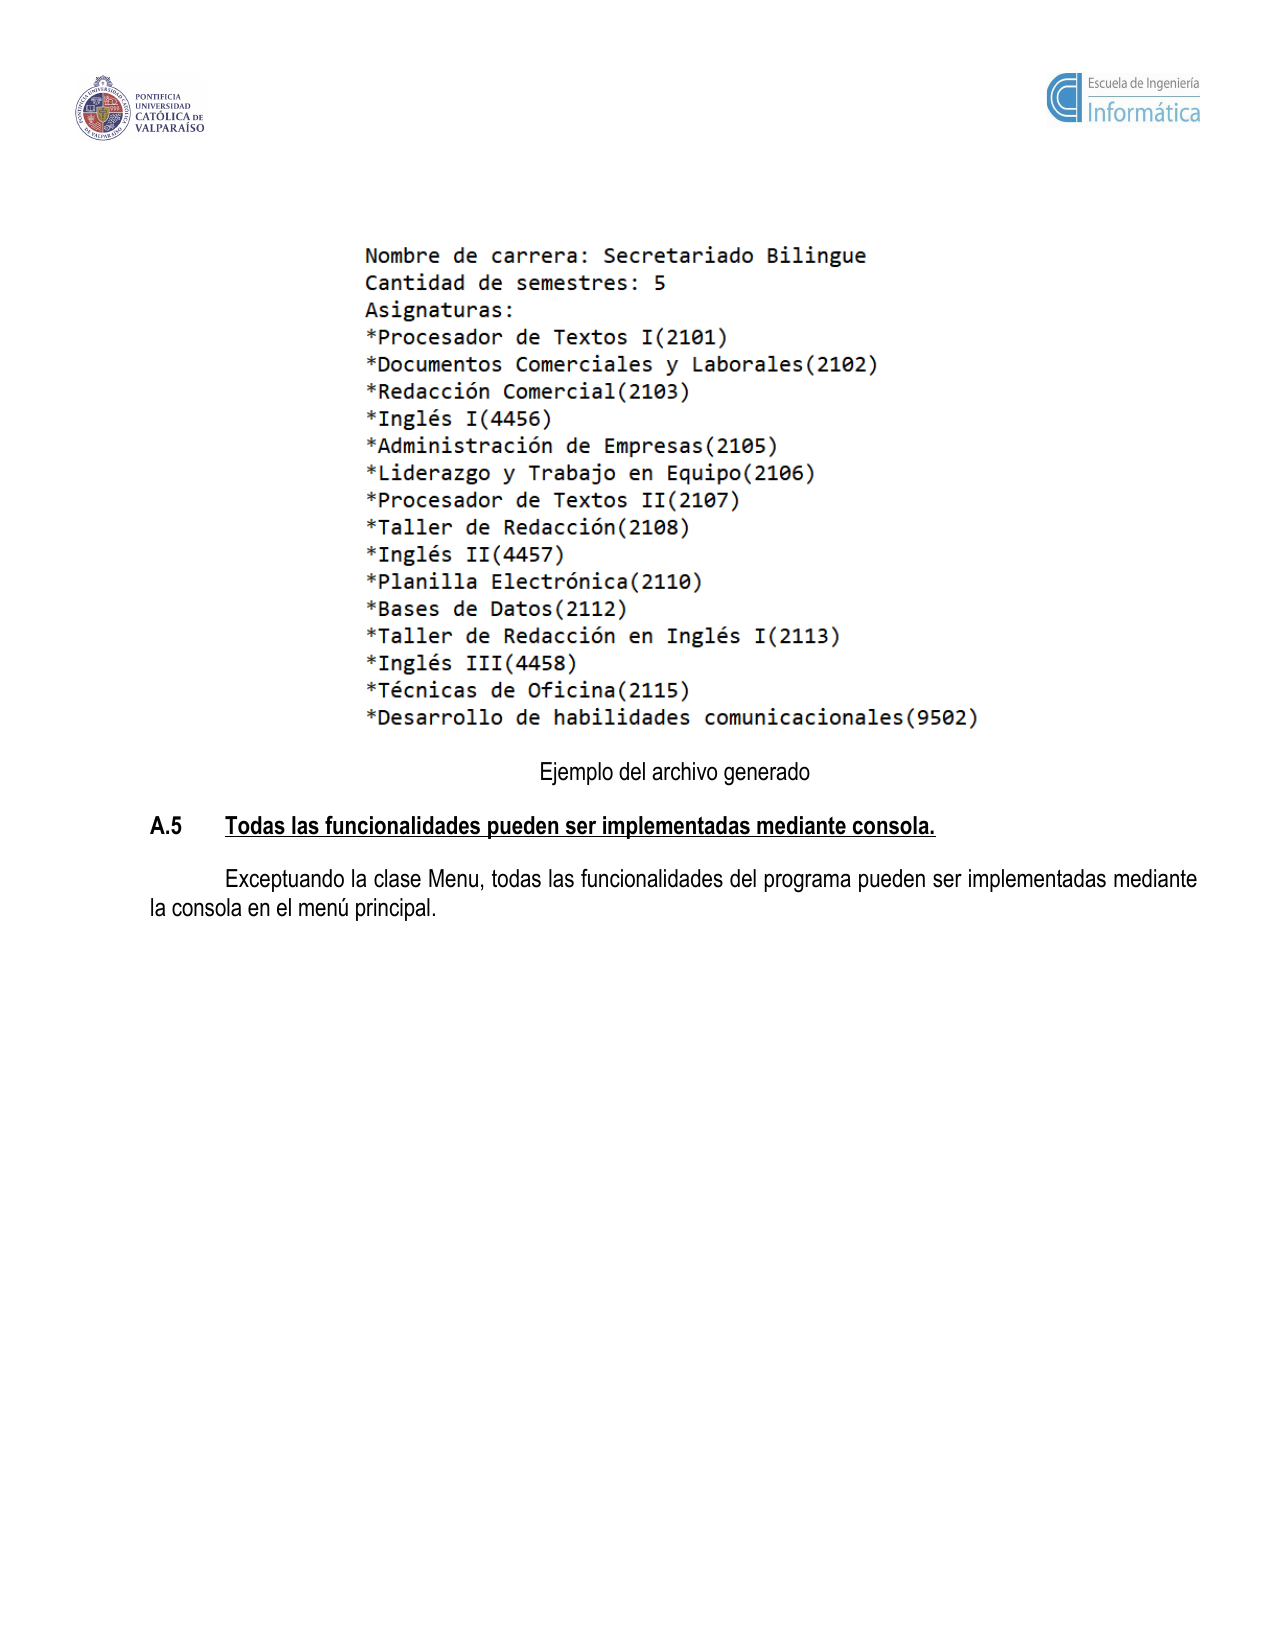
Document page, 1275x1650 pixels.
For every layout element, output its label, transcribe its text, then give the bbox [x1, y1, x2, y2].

text Ejemplo del archivo generado [150, 757, 1200, 786]
picture [75, 74, 207, 141]
picture [1046, 73, 1200, 128]
text A.5 Todas las funcionalidades pueden ser implementadas mediante consola. [150, 811, 1200, 839]
text Exceptuando la clase Menu, todas las funcionalidades del programa pueden ser implementadas mediante la consola en el menú principal. [150, 864, 1200, 922]
picture [361, 242, 989, 732]
